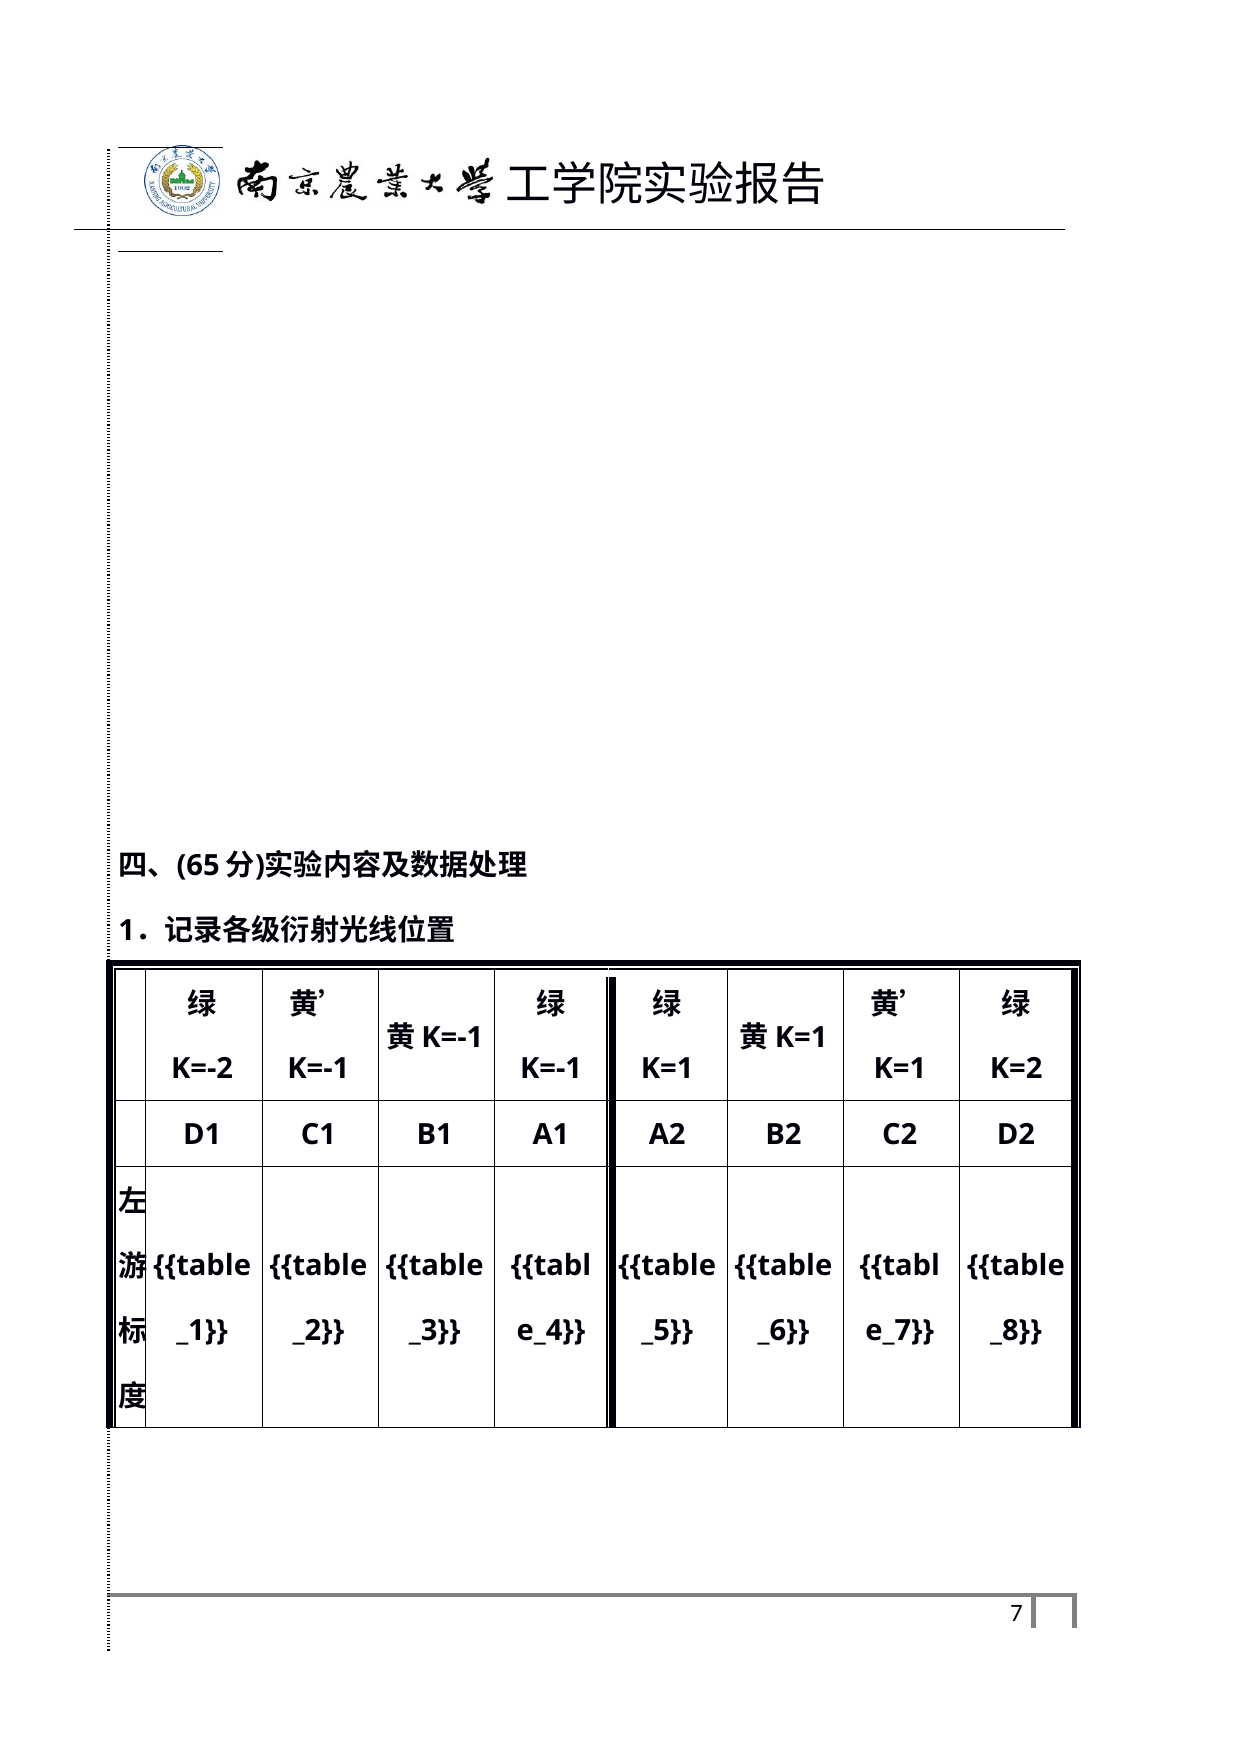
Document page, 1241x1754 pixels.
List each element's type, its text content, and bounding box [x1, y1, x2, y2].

text 四、(65分)实验内容及数据处理 [118, 830, 1065, 895]
table_header 黄’ K=1 [844, 970, 959, 1099]
table_cell C2 [844, 1101, 959, 1166]
table_cell {{table_5}} [616, 1167, 727, 1427]
table_cell {{table_1}} [146, 1167, 262, 1427]
table_cell {{table_4}} [495, 1167, 606, 1427]
table_header 黄K=1 [728, 970, 843, 1099]
table_header 绿 K=-1 [495, 966, 611, 1099]
picture [144, 145, 494, 218]
table_cell D1 [146, 1101, 262, 1166]
table_cell B2 [728, 1101, 843, 1166]
table_header 绿 K=1 [611, 970, 727, 1099]
table_cell B1 [379, 1101, 494, 1166]
table_cell 左游标度 [116, 1167, 145, 1427]
text 1．记录各级衍射光线位置 [118, 895, 1065, 960]
table_cell {{table_2}} [263, 1167, 378, 1427]
table_cell D2 [960, 1101, 1071, 1166]
table_cell A2 [616, 1101, 727, 1166]
table_header 黄’ K=-1 [263, 970, 378, 1099]
table_cell {{table_3}} [379, 1167, 494, 1427]
table_cell [116, 1101, 145, 1166]
table_header 黄K=-1 [379, 970, 494, 1099]
table_header 绿 K=2 [960, 970, 1071, 1099]
table_cell {{table_8}} [960, 1167, 1071, 1427]
table_cell A1 [495, 1101, 606, 1166]
table_cell {{table_6}} [728, 1167, 843, 1427]
table_header [116, 970, 145, 1099]
table_cell {{table_7}} [844, 1167, 959, 1427]
table_cell C1 [263, 1101, 378, 1166]
table_header 绿 K=-2 [146, 970, 262, 1099]
